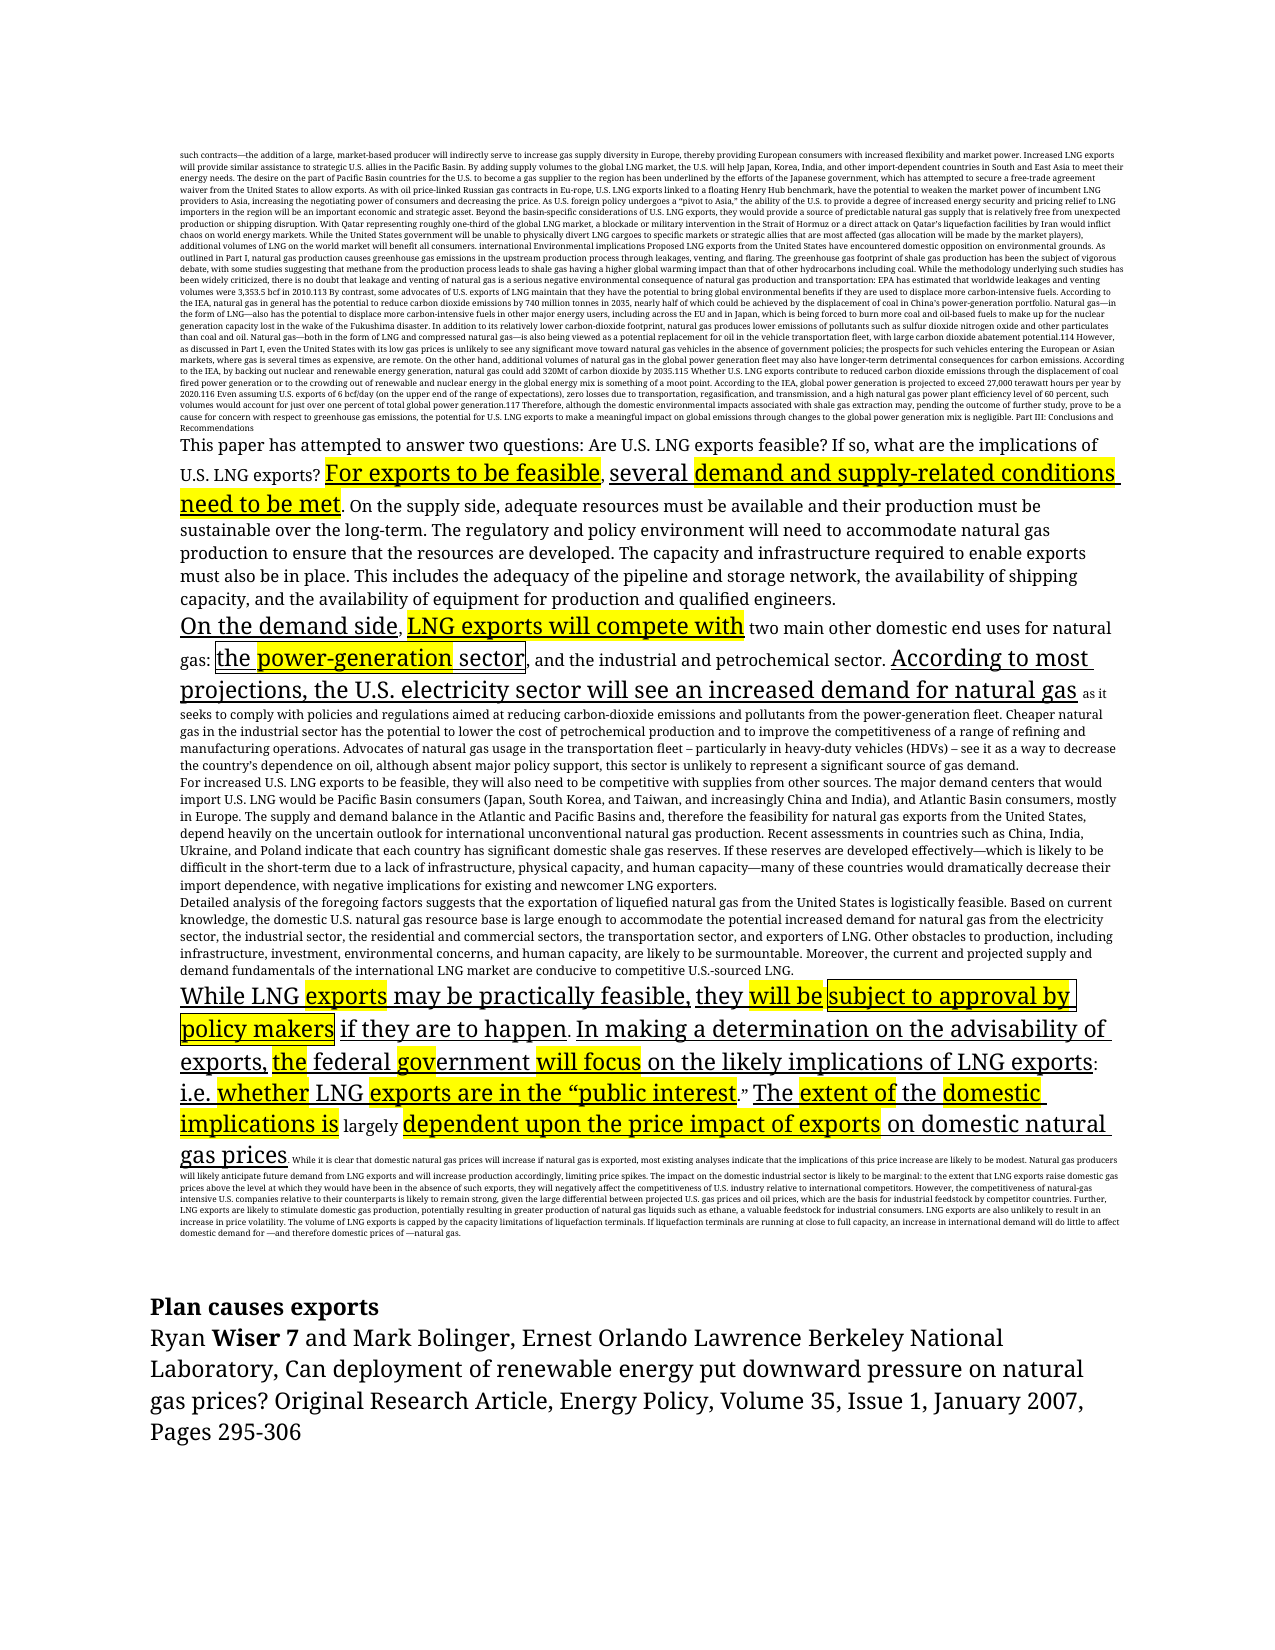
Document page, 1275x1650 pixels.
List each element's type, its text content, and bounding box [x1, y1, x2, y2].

text This paper has attempted to answer two questions: Are U.S. LNG exports feasible? If so, what are the implications of U.S. LNG exports? For exports to be feasible, several demand and supply-related conditions need to be met. On the supply side, adequate resources must be available and their production must be sustainable over the long-term. The regulatory and policy environment will need to accommodate natural gas production to ensure that the resources are developed. The capacity and infrastructure required to enable exports must also be in place. This includes the adequacy of the pipeline and storage network, the availability of shipping capacity, and the availability of equipment for production and qualified engineers. [180, 434, 1125, 610]
text On the demand side, LNG exports will compete with two main other domestic end uses for natural gas: the power-generation sector, and the industrial and petrochemical sector. According to most projections, the U.S. electricity sector will see an increased demand for natural gas as it seeks to comply with policies and regulations aimed at reducing carbon-dioxide emissions and pollutants from the power-generation fleet. Cheaper natural gas in the industrial sector has the potential to lower the cost of petrochemical production and to improve the competitiveness of a range of refining and manufacturing operations. Advocates of natural gas usage in the transportation fleet – particularly in heavy-duty vehicles (HDVs) – see it as a way to decrease the country’s dependence on oil, although absent major policy support, this sector is unlikely to represent a significant source of gas demand. [180, 610, 1125, 774]
text For increased U.S. LNG exports to be feasible, they will also need to be competitive with supplies from other sources. The major demand centers that would import U.S. LNG would be Pacific Basin consumers (Japan, South Korea, and Taiwan, and increasingly China and India), and Atlantic Basin consumers, mostly in Europe. The supply and demand balance in the Atlantic and Pacific Basins and, therefore the feasibility for natural gas exports from the United States, depend heavily on the uncertain outlook for international unconventional natural gas production. Recent assessments in countries such as China, India, Ukraine, and Poland indicate that each country has significant domestic shale gas reserves. If these reserves are developed effectively—which is likely to be difficult in the short-term due to a lack of infrastructure, physical capacity, and human capacity—many of these countries would dramatically decrease their import dependence, with negative implications for existing and newcomer LNG exporters. [180, 774, 1125, 894]
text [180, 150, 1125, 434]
text Ryan Wiser 7 and Mark Bolinger, Ernest Orlando Lawrence Berkeley National Laboratory, Can deployment of renewable energy put downward pressure on natural gas prices? Original Research Article, Energy Policy, Volume 35, Issue 1, January 2007, Pages 295-306 [150, 1322, 1095, 1447]
text Detailed analysis of the foregoing factors suggests that the exportation of liquefied natural gas from the United States is logistically feasible. Based on current knowledge, the domestic U.S. natural gas resource base is large enough to accommodate the potential increased demand for natural gas from the electricity sector, the industrial sector, the residential and commercial sectors, the transportation sector, and exporters of LNG. Other obstacles to production, including infrastructure, investment, environmental concerns, and human capacity, are likely to be surmountable. Moreover, the current and projected supply and demand fundamentals of the international LNG market are conducive to competitive U.S.-sourced LNG. [180, 894, 1125, 979]
subtitle Plan causes exports [150, 1291, 1125, 1322]
text While LNG exports may be practically feasible, they will be subject to approval by policy makers if they are to happen. In making a determination on the advisability of exports, the federal government will focus on the likely implications of LNG exports: i.e. whether LNG exports are in the “public interest.” The extent of the domestic implications is largely dependent upon the price impact of exports on domestic natural gas prices. While it is clear that domestic natural gas prices will increase if natural gas is exported, most existing analyses indicate that the implications of this price increase are likely to be modest. Natural gas producers will likely anticipate future demand from LNG exports and will increase production accordingly, limiting price spikes. The impact on the domestic industrial sector is likely to be marginal: to the extent that LNG exports raise domestic gas prices above the level at which they would have been in the absence of such exports, they will negatively affect the competitiveness of U.S. industry relative to international competitors. However, the competitiveness of natural-gas intensive U.S. companies relative to their counterparts is likely to remain strong, given the large differential between projected U.S. gas prices and oil prices, which are the basis for industrial feedstock by competitor countries. Further, LNG exports are likely to stimulate domestic gas production, potentially resulting in greater production of natural gas liquids such as ethane, a valuable feedstock for industrial consumers. LNG exports are also unlikely to result in an increase in price volatility. The volume of LNG exports is capped by the capacity limitations of liquefaction terminals. If liquefaction terminals are running at close to full capacity, an increase in international demand will do little to affect domestic demand for —and therefore domestic prices of —natural gas. [180, 979, 1125, 1239]
